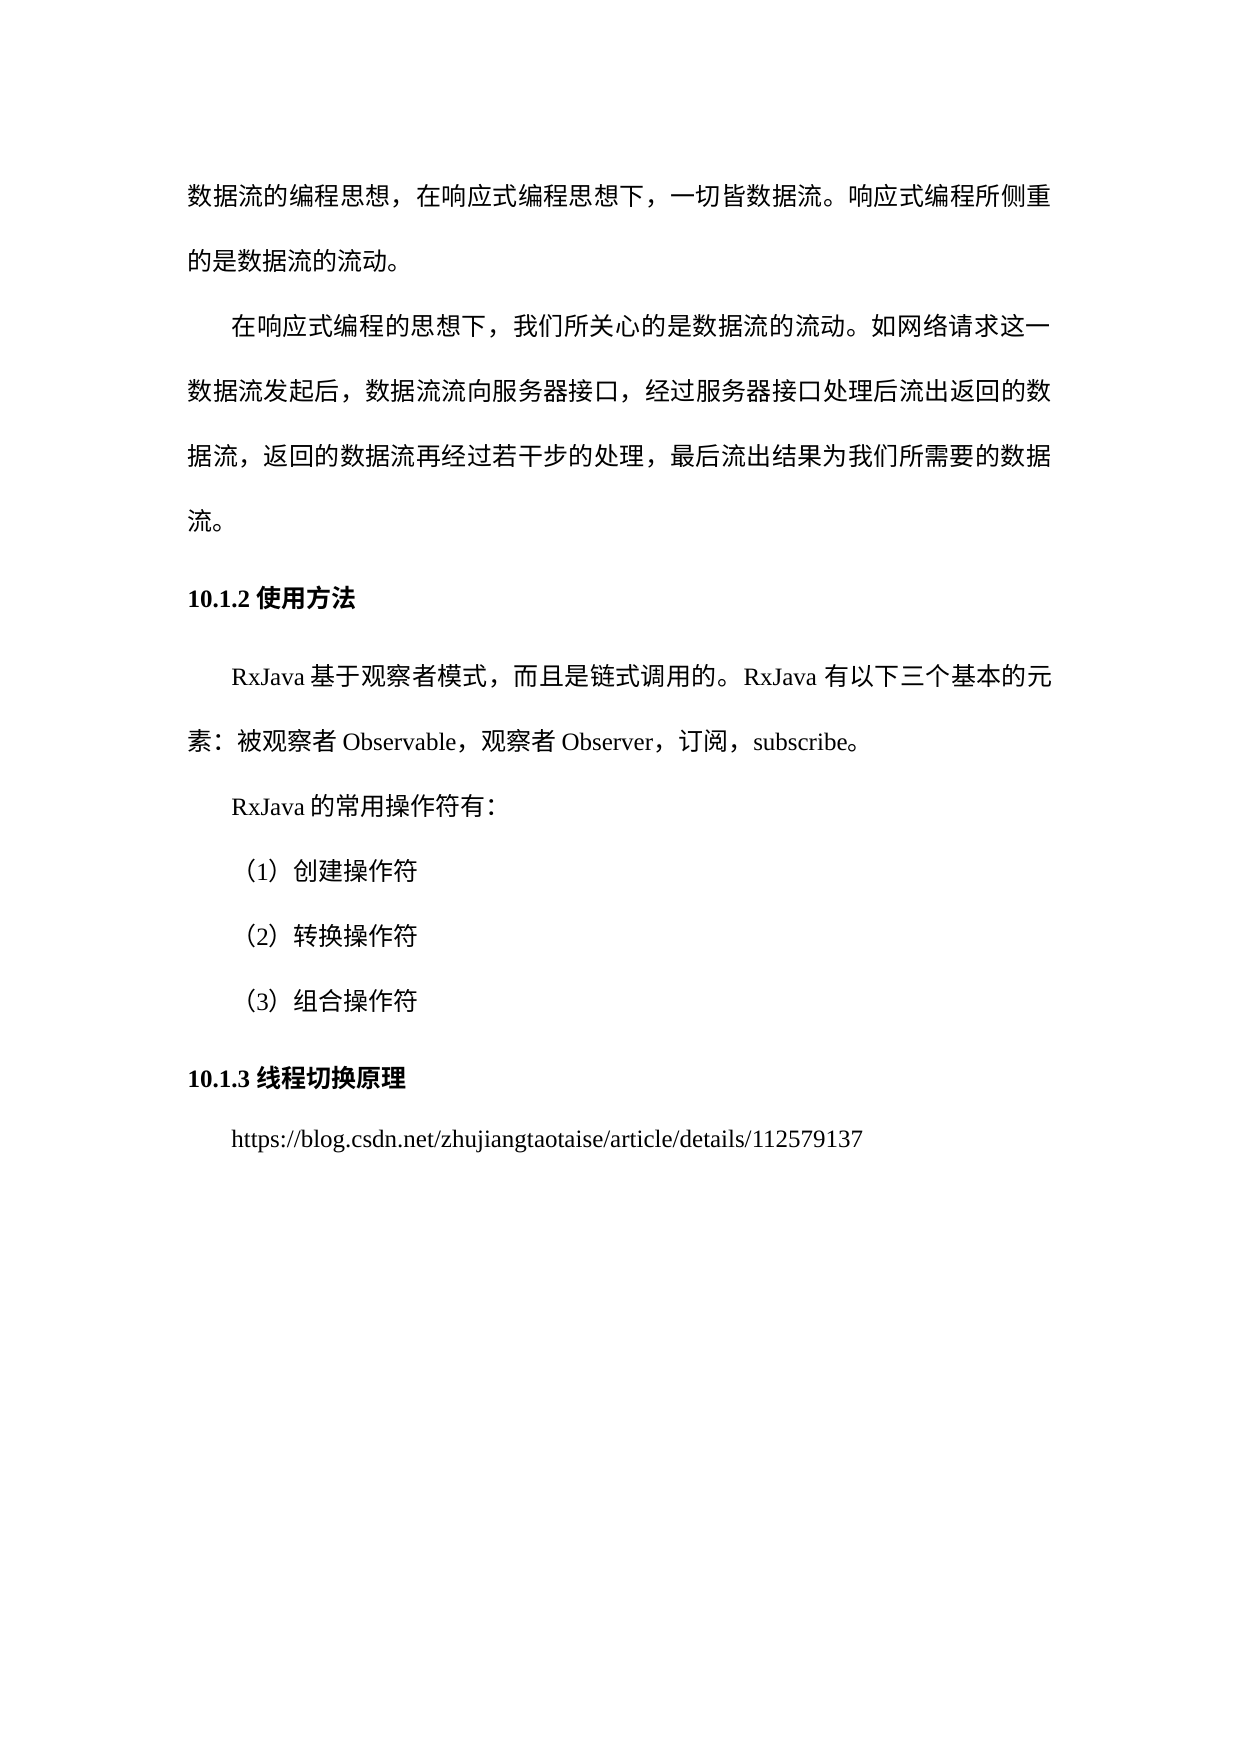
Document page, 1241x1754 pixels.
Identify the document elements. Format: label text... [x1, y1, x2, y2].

text ReactiveX是异步编程的响应式扩展。RxJava是在Java上的响应式扩展，通过使用可观察序列，用于组成异步和基于事件编程的类库。响应式编程是面向数据流的编程思想，在响应式编程思想下，一切皆数据流。响应式编程所侧重的是数据流的流动。 [187, 162, 1053, 292]
subtitle 10.1.3 线程切换原理 [187, 1044, 1053, 1109]
text RxJava的常用操作符有： [187, 772, 1053, 837]
text （2）转换操作符 [187, 902, 1053, 967]
text （3）组合操作符 [187, 967, 1053, 1032]
text RxJava基于观察者模式，而且是链式调用的。RxJava 有以下三个基本的元素：被观察者Observable，观察者Observer，订阅，subscribe。 [187, 642, 1053, 772]
subtitle 10.1.2 使用方法 [187, 564, 1053, 629]
text https://blog.csdn.net/zhujiangtaotaise/article/details/112579137 [187, 1122, 1053, 1154]
text （1）创建操作符 [187, 837, 1053, 902]
text 在响应式编程的思想下，我们所关心的是数据流的流动。如网络请求这一数据流发起后，数据流流向服务器接口，经过服务器接口处理后流出返回的数据流，返回的数据流再经过若干步的处理，最后流出结果为我们所需要的数据流。 [187, 292, 1053, 552]
